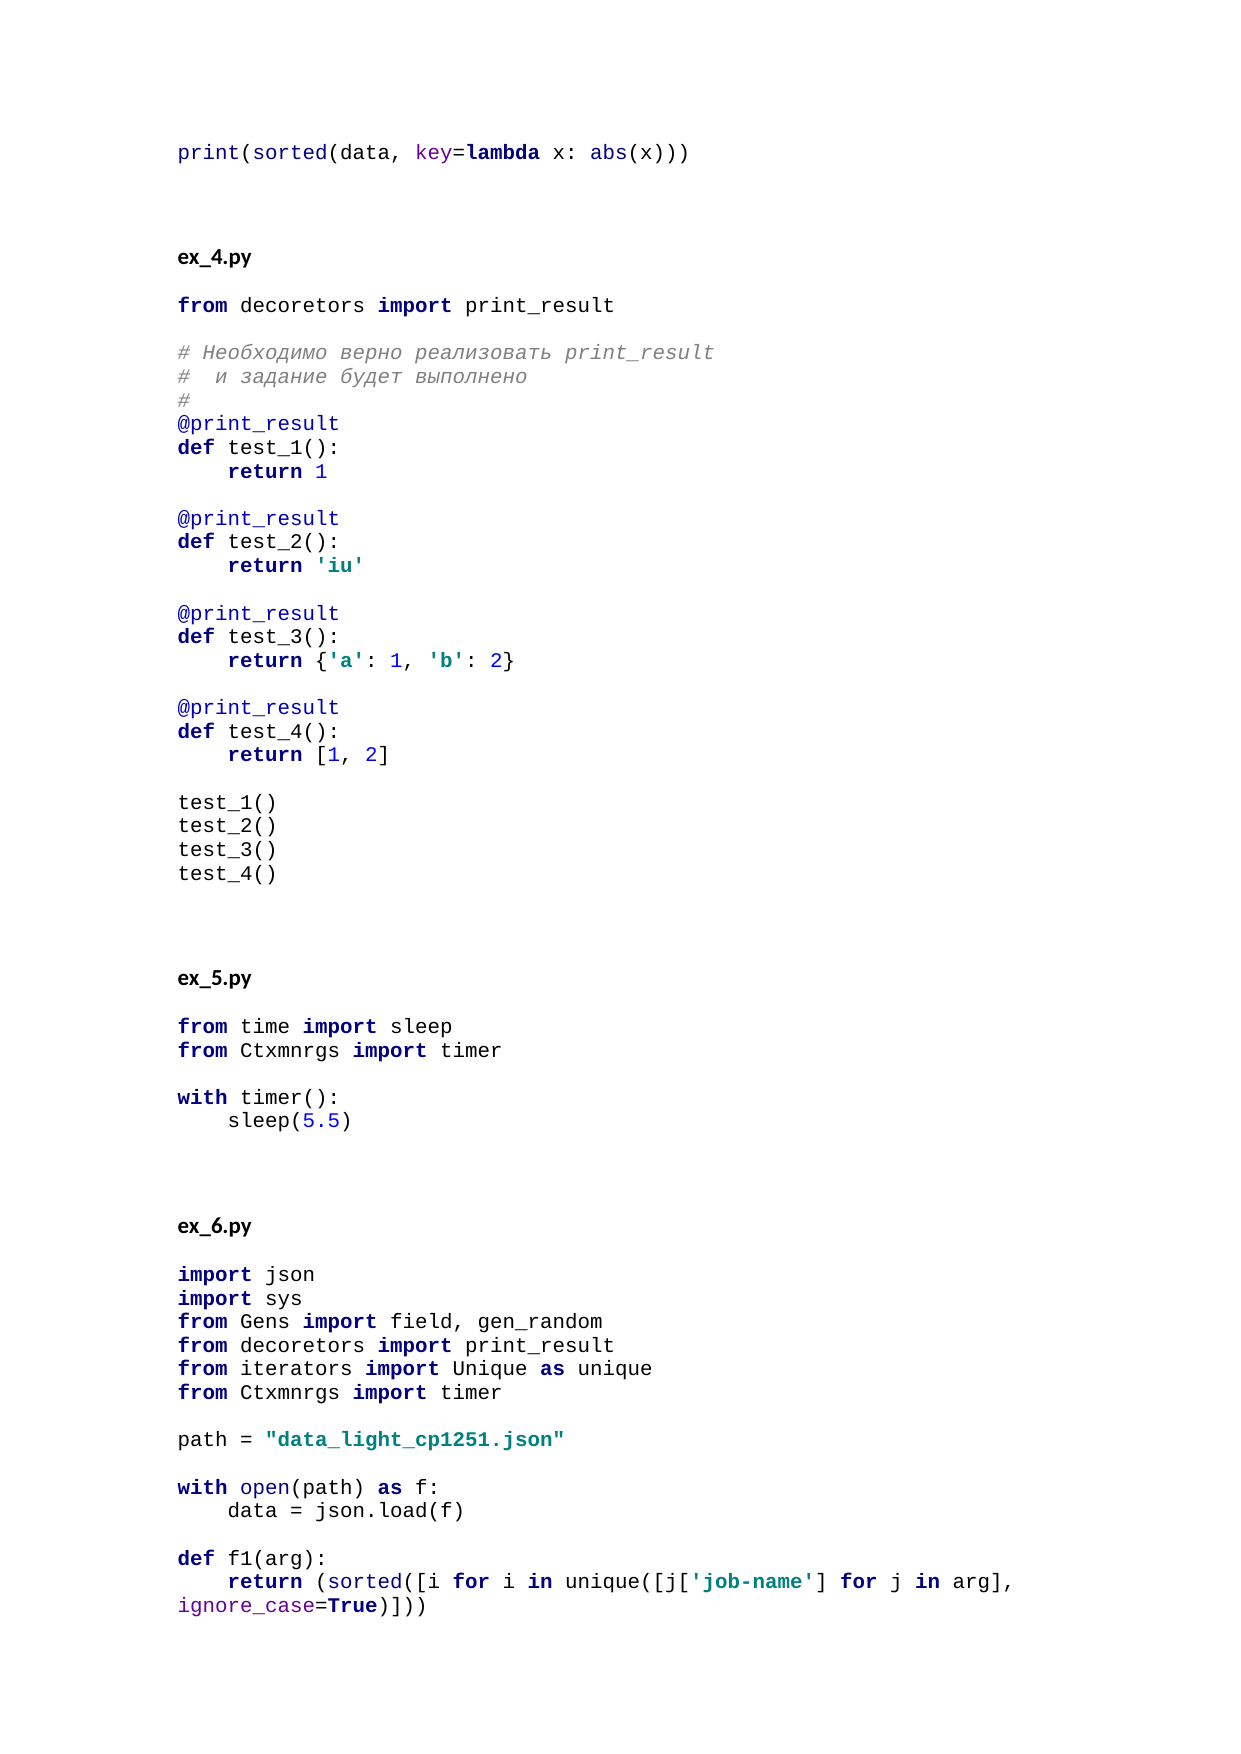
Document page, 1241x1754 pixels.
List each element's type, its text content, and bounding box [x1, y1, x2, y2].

text ex_6.py [177, 1211, 1152, 1239]
text ex_5.py [177, 963, 1152, 991]
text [177, 1264, 1152, 1618]
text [177, 118, 1152, 165]
text from decoretors import print_result # Необходимо верно реализовать print_result # и задание будет выполнено # @print_result def test_1(): return 1 @print_result def test_2(): return 'iu' @print_result def test_3(): return {'a': 1, 'b': 2} @print_result def test_4(): return [1, 2] test_1() test_2() test_3() test_4() [177, 295, 1152, 886]
text from time import sleep from Ctxmnrgs import timer with timer(): sleep(5.5) [177, 1016, 1152, 1134]
text ex_4.py [177, 242, 1152, 270]
